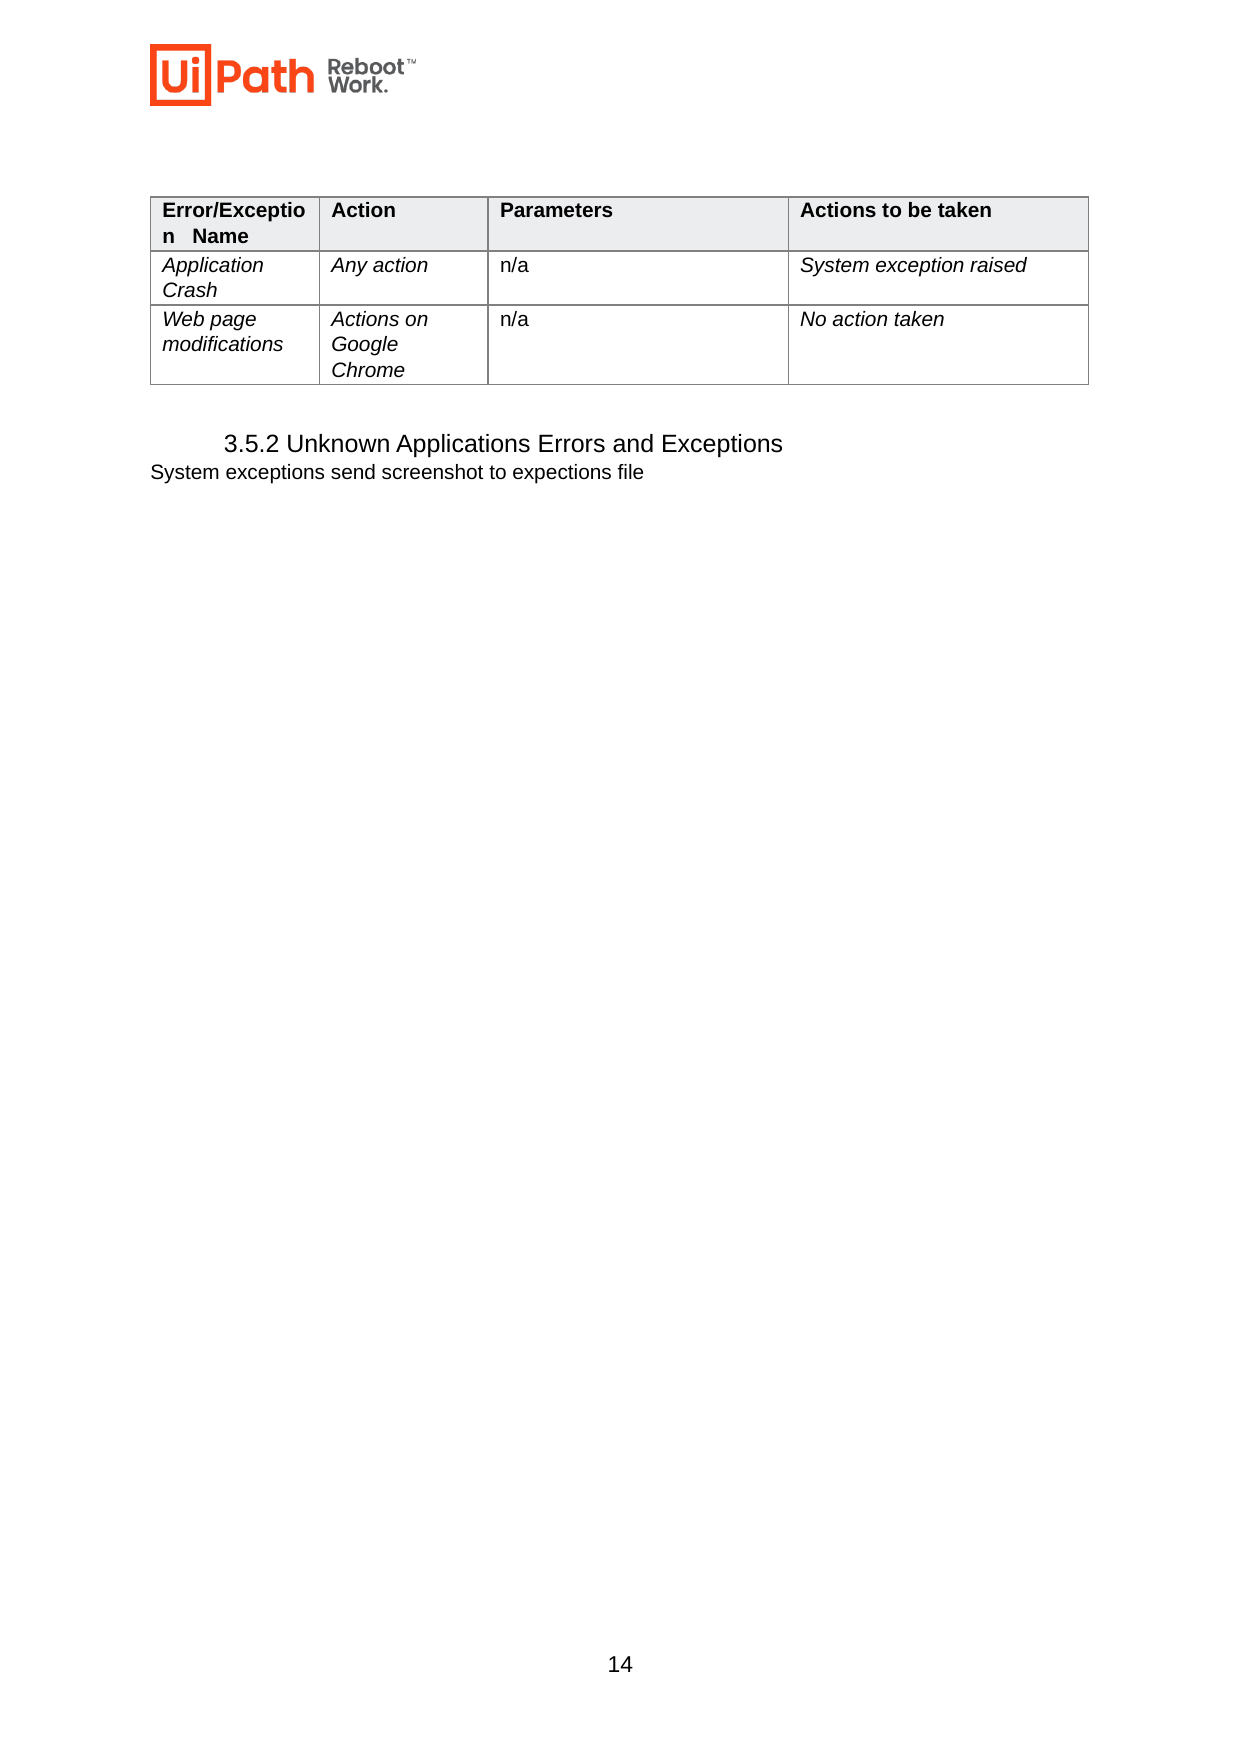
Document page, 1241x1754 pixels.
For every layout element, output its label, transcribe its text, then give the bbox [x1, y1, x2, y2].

subtitle 3.5.2 Unknown Applications Errors and Exceptions [224, 429, 1084, 457]
table_cell No action taken [789, 306, 1088, 384]
table_cell Any action [320, 252, 487, 304]
table_header Error/Exceptio n Name [151, 198, 319, 250]
table_header Actions to be taken [789, 198, 1088, 250]
table_cell n/a [489, 306, 788, 384]
text System exceptions send screenshot to expections file [150, 460, 1084, 484]
table_cell n/a [489, 252, 788, 304]
picture [150, 44, 416, 106]
table_header Action [320, 198, 487, 250]
table_cell Application Crash [151, 252, 319, 304]
table_cell Web page modifications [151, 306, 319, 384]
table_header Parameters [489, 198, 788, 250]
table_cell Actions on Google Chrome [320, 306, 487, 384]
table_cell System exception raised [789, 252, 1088, 304]
